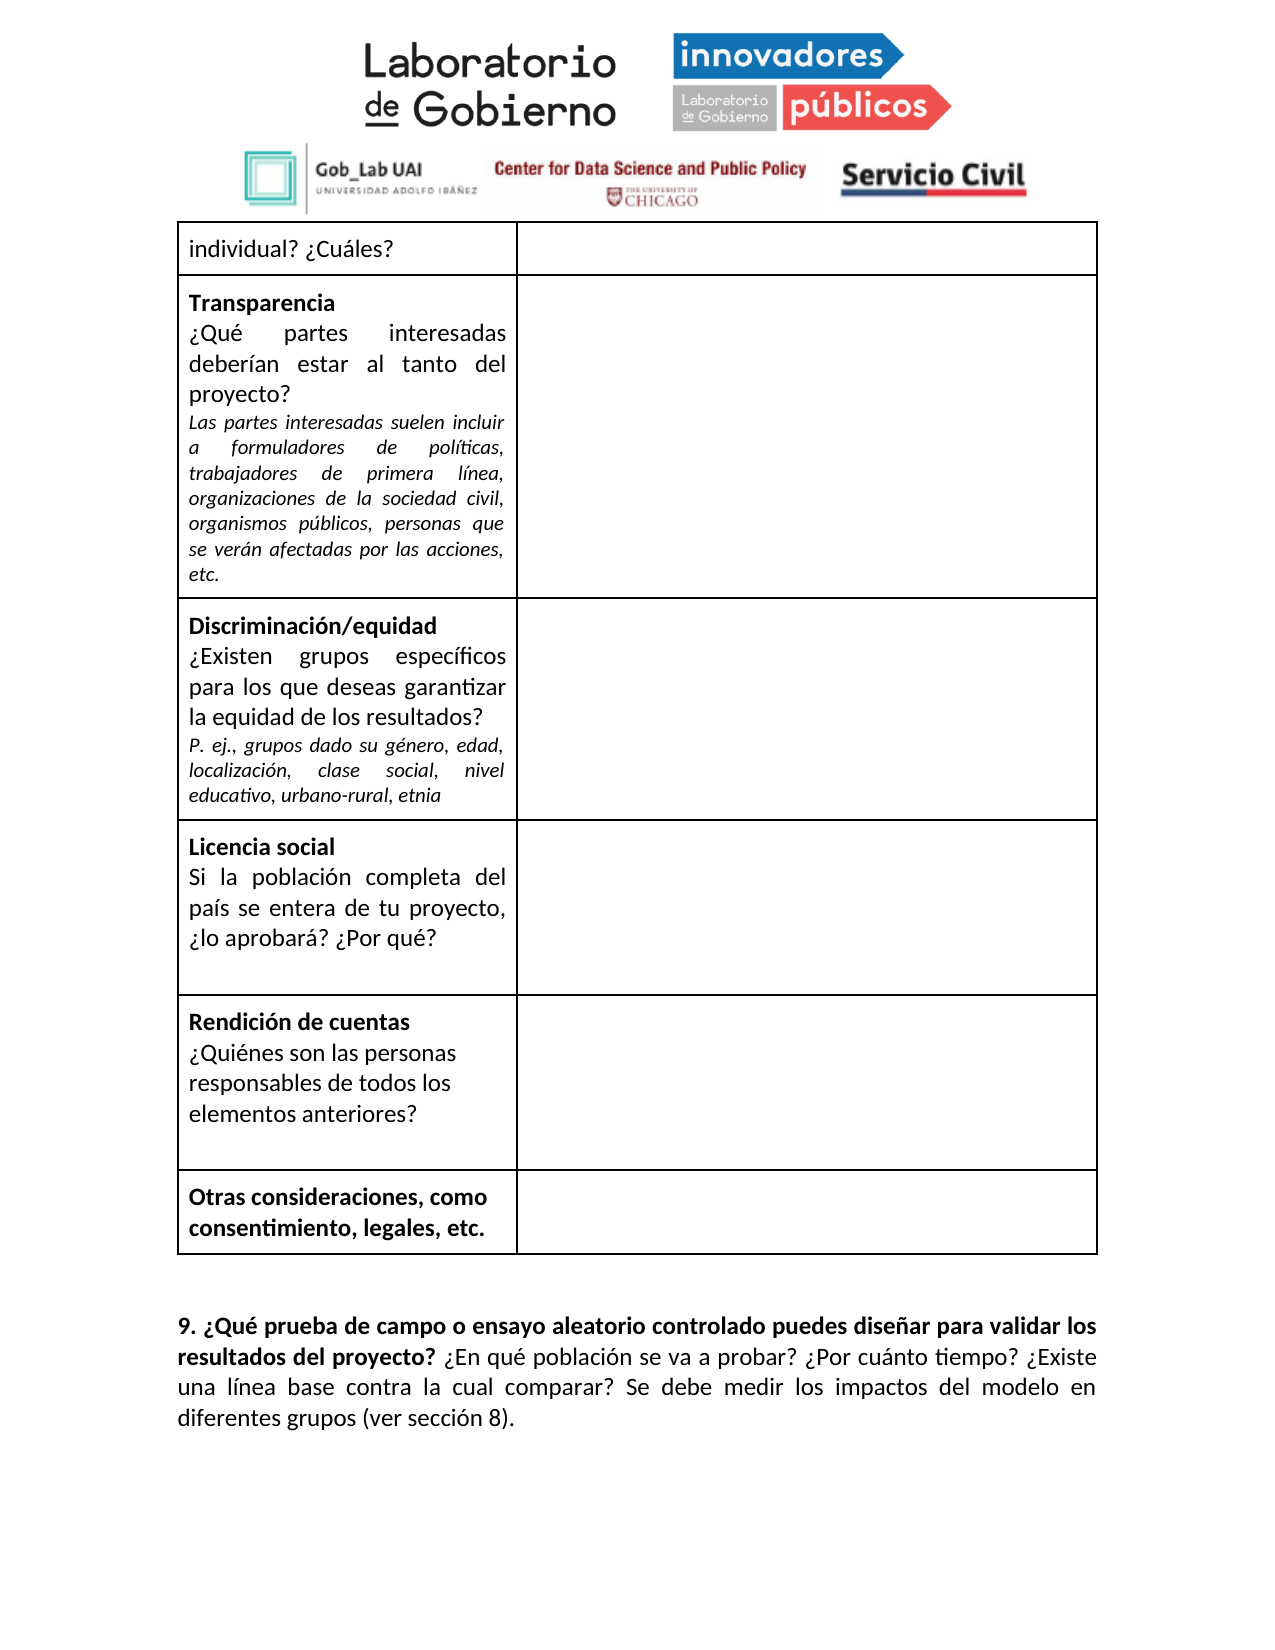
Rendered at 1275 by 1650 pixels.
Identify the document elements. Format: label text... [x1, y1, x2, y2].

table_cell Discriminación/equidad ¿Existen grupos específicos para los que deseas garantizar la equidad de los resultados? P. ej., grupos dado su género, edad, localización, clase social, nivel educativo, urbano-rural, etnia [179, 599, 516, 818]
table_cell Rendición de cuentas ¿Quiénes son las personas responsables de todos los elementos anteriores? [179, 996, 516, 1169]
text 9. ¿Qué prueba de campo o ensayo aleatorio controlado puedes diseñar para validar los resultados del proyecto? ¿En qué población se va a probar? ¿Por cuánto tiempo? ¿Existe una línea base contra la cual comparar? Se debe medir los impactos del modelo en diferentes grupos (ver sección 8). [177, 1310, 1098, 1432]
table_cell [518, 821, 1096, 994]
table_cell [518, 996, 1096, 1169]
table_cell [518, 276, 1096, 597]
table_cell Otras consideraciones, como consentimiento, legales, etc. [179, 1171, 516, 1253]
table_cell Transparencia ¿Qué partes interesadas deberían estar al tanto del proyecto? Las partes interesadas suelen incluir a formuladores de políticas, trabajadores de primera línea, organizaciones de la sociedad civil, organismos públicos, personas que se verán afectadas por las acciones, etc. [179, 276, 516, 597]
table_cell Licencia social Si la población completa del país se entera de tu proyecto, ¿lo aprobará? ¿Por qué? [179, 821, 516, 994]
table_header Privacidad ¿Estás trabajando con datos personales y/o sensibles identificables a nivel individual? ¿Cuáles? [179, 223, 516, 274]
table_cell [518, 1171, 1096, 1253]
table_cell [518, 599, 1096, 818]
picture [220, 19, 1055, 221]
table_header [518, 223, 1096, 274]
